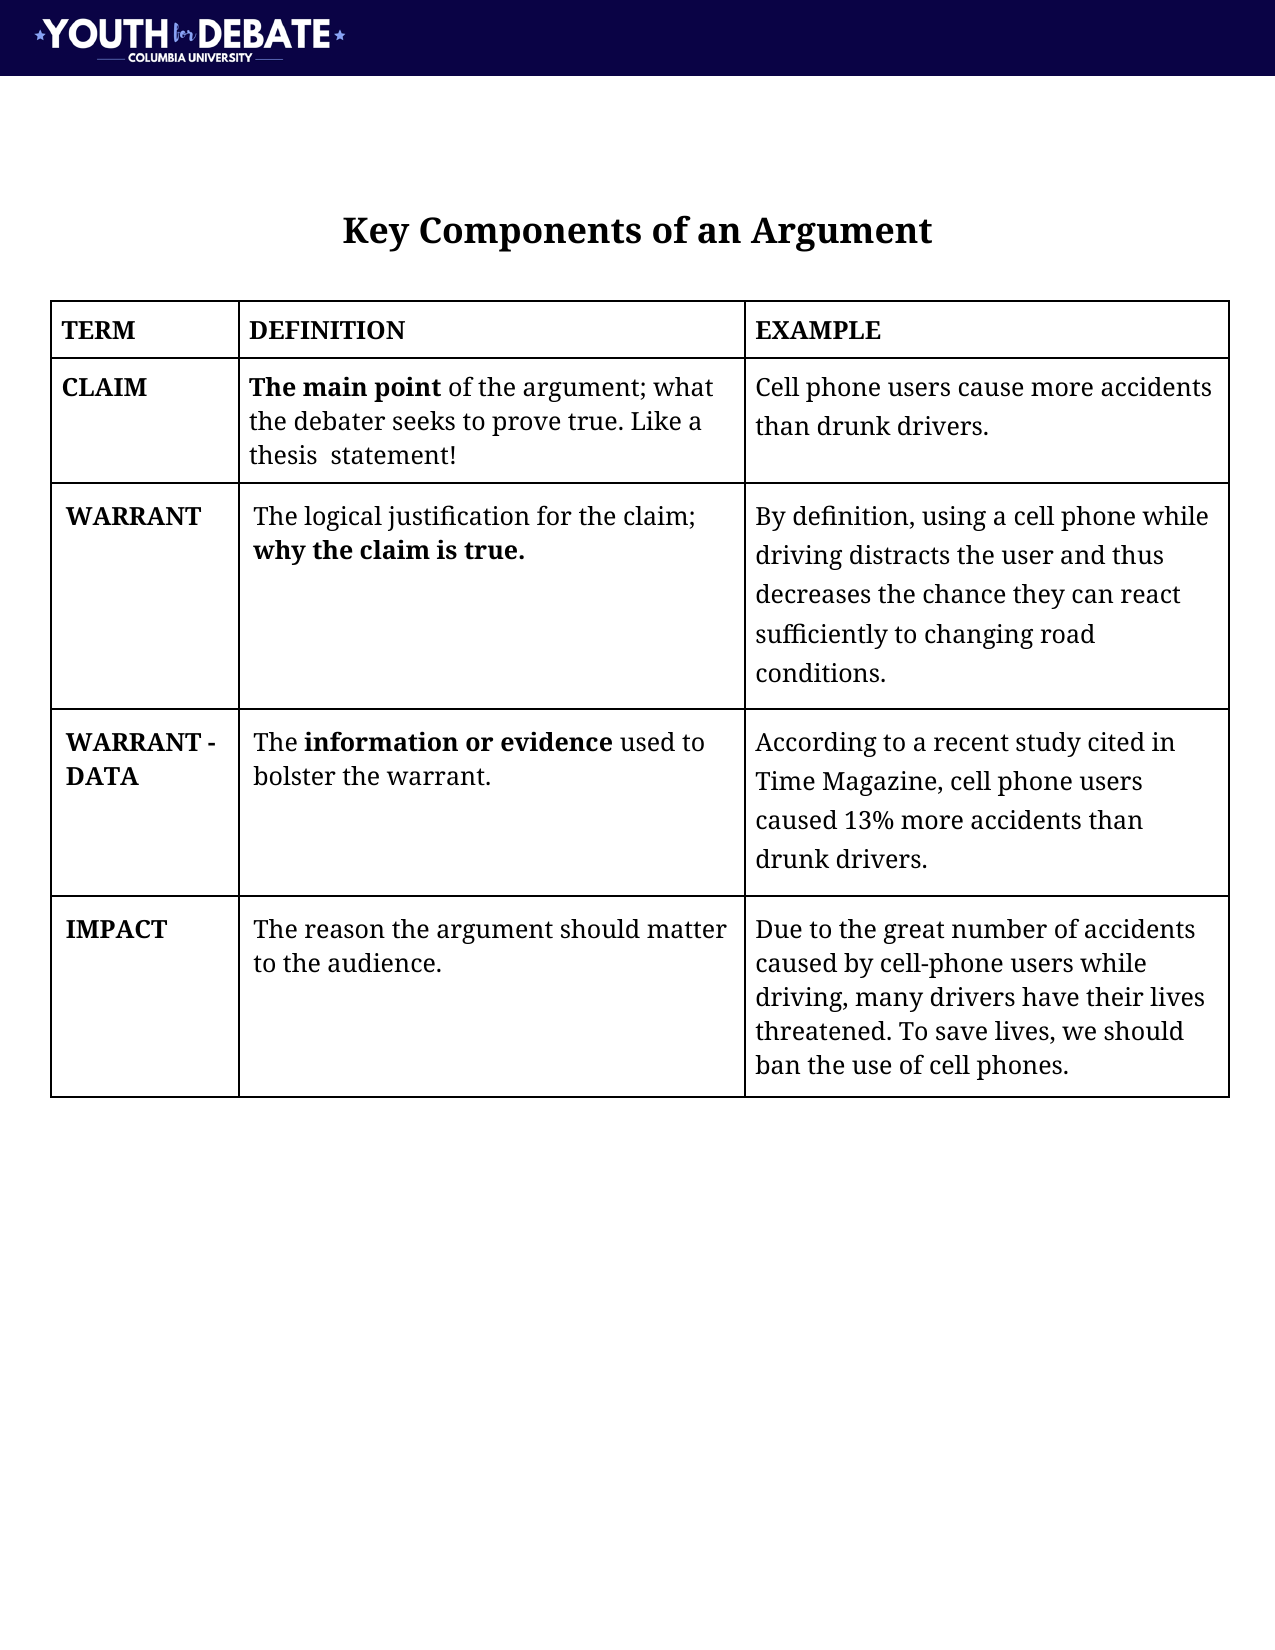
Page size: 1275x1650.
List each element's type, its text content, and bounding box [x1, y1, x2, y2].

table_cell The information or evidence used to bolster the warrant. [240, 710, 744, 894]
table_header TERM [52, 302, 238, 357]
table_cell CLAIM [52, 359, 238, 482]
table_cell Due to the great number of accidents caused by cell-phone users while driving, many drivers have their lives threatened. To save lives, we should ban the use of cell phones. [746, 897, 1228, 1096]
text Key Components of an Argument [150, 205, 1125, 254]
table_cell IMPACT [52, 897, 238, 1096]
table_cell Cell phone users cause more accidents than drunk drivers. [746, 359, 1228, 482]
table_cell The logical justification for the claim; why the claim is true. [240, 484, 744, 708]
picture [0, 0, 1275, 76]
table_cell The main point of the argument; what the debater seeks to prove true. Like a thesis statement! [240, 359, 744, 482]
table_cell According to a recent study cited in Time Magazine, cell phone users caused 13% more accidents than drunk drivers. [746, 710, 1228, 894]
table_cell The reason the argument should matter to the audience. [240, 897, 744, 1096]
table_header DEFINITION [240, 302, 744, 357]
table_cell WARRANT [52, 484, 238, 708]
table_header EXAMPLE [746, 302, 1228, 357]
table_cell By definition, using a cell phone while driving distracts the user and thus decreases the chance they can react sufficiently to changing road conditions. [746, 484, 1228, 708]
table_cell WARRANT - DATA [52, 710, 238, 894]
